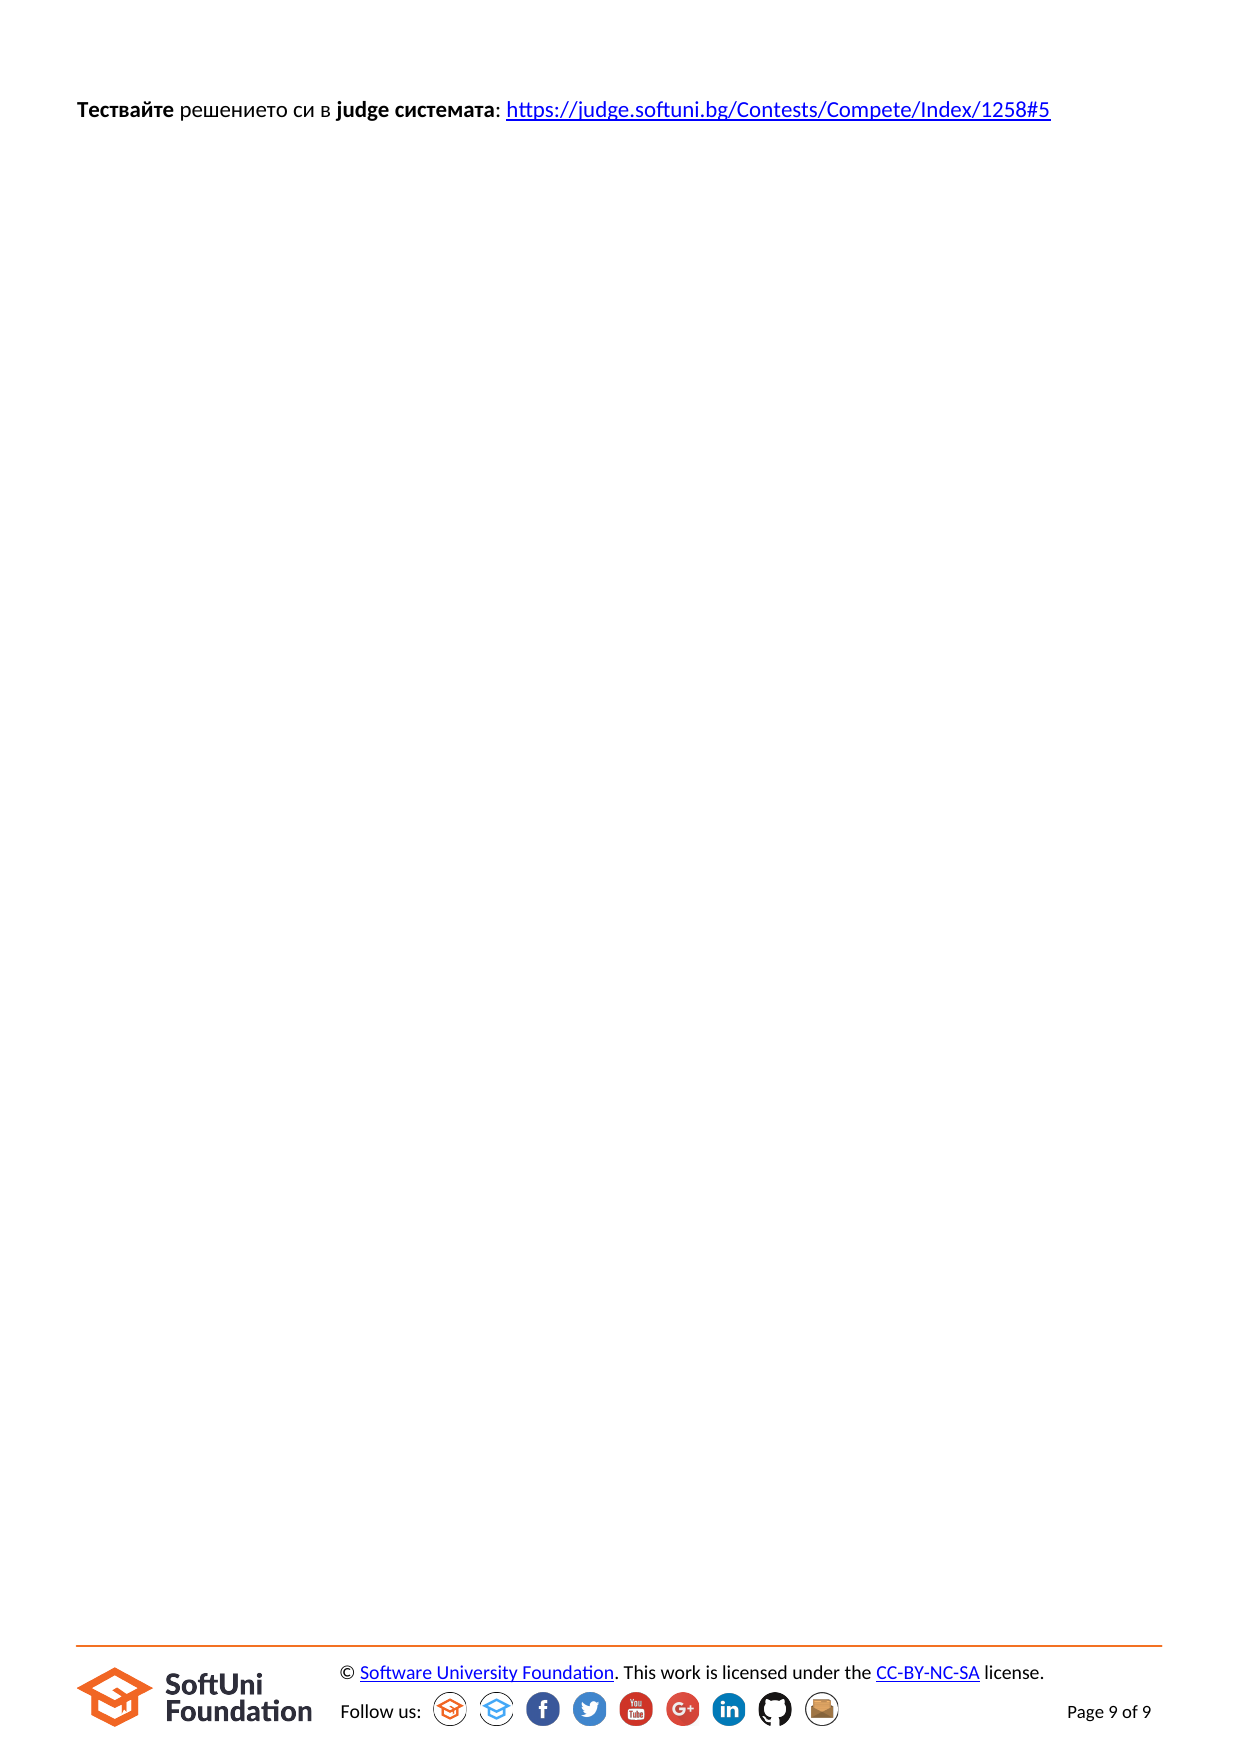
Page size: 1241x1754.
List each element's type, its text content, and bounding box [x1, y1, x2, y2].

text Тествайте решението си в judge системата: https://judge.softuni.bg/Contests/Compete/Index/1258#5 [77, 95, 1163, 123]
picture [526, 1692, 560, 1726]
picture [758, 1692, 792, 1726]
picture [573, 1692, 607, 1726]
picture [736, 1693, 746, 1703]
picture [619, 1692, 653, 1726]
picture [727, 1707, 738, 1717]
picture [712, 1693, 722, 1703]
picture [805, 1692, 839, 1726]
picture [433, 1692, 467, 1726]
picture [736, 1716, 746, 1726]
picture [480, 1692, 513, 1726]
picture [712, 1716, 722, 1726]
picture [76, 1667, 312, 1727]
picture [666, 1692, 700, 1726]
